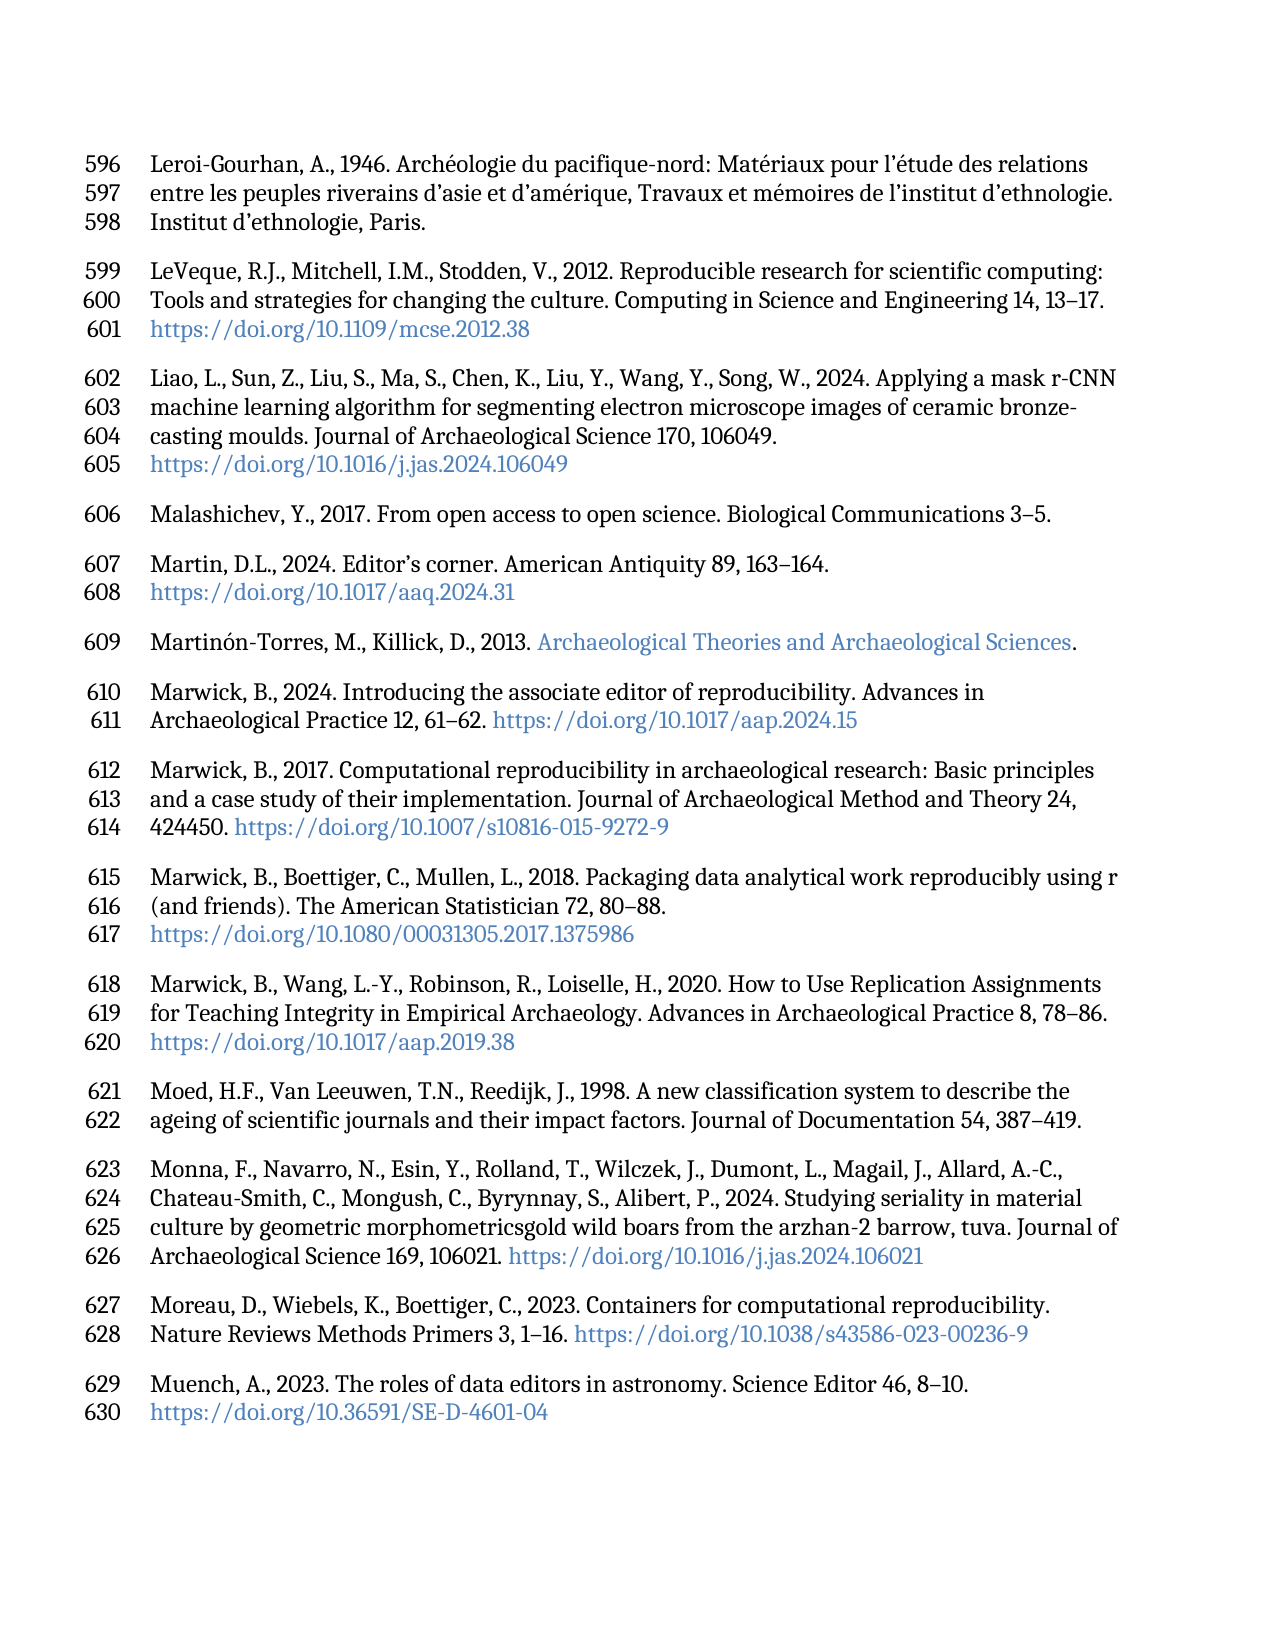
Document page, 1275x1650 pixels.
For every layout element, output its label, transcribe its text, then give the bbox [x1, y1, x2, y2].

text Marwick, B., Boettiger, C., Mullen, L., 2018. Packaging data analytical work reproducibly using r (and friends). The American Statistician 72, 80–88. https://doi.org/10.1080/00031305.2017.1375986 [150, 863, 1125, 949]
text LeVeque, R.J., Mitchell, I.M., Stodden, V., 2012. Reproducible research for scientific computing: Tools and strategies for changing the culture. Computing in Science and Engineering 14, 13–17. https://doi.org/10.1109/mcse.2012.38 [150, 257, 1125, 343]
text Muench, A., 2023. The roles of data editors in astronomy. Science Editor 46, 8–10. https://doi.org/10.36591/SE-D-4601-04 [150, 1369, 1125, 1427]
text Moreau, D., Wiebels, K., Boettiger, C., 2023. Containers for computational reproducibility. Nature Reviews Methods Primers 3, 1–16. https://doi.org/10.1038/s43586-023-00236-9 [150, 1291, 1125, 1349]
text Marwick, B., 2017. Computational reproducibility in archaeological research: Basic principles and a case study of their implementation. Journal of Archaeological Method and Theory 24, 424450. https://doi.org/10.1007/s10816-015-9272-9 [150, 756, 1125, 842]
text Malashichev, Y., 2017. From open access to open science. Biological Communications 3–5. [150, 500, 1125, 529]
text Marwick, B., Wang, L.-Y., Robinson, R., Loiselle, H., 2020. How to Use Replication Assignments for Teaching Integrity in Empirical Archaeology. Advances in Archaeological Practice 8, 78–86. https://doi.org/10.1017/aap.2019.38 [150, 970, 1125, 1056]
text Moed, H.F., Van Leeuwen, T.N., Reedijk, J., 1998. A new classification system to describe the ageing of scientific journals and their impact factors. Journal of Documentation 54, 387–419. [150, 1077, 1125, 1134]
text Monna, F., Navarro, N., Esin, Y., Rolland, T., Wilczek, J., Dumont, L., Magail, J., Allard, A.-C., Chateau-Smith, C., Mongush, C., Byrynnay, S., Alibert, P., 2024. Studying seriality in material culture by geometric morphometricsgold wild boars from the arzhan-2 barrow, tuva. Journal of Archaeological Science 169, 106021. https://doi.org/10.1016/j.jas.2024.106021 [150, 1155, 1125, 1270]
text Leroi-Gourhan, A., 1946. Archéologie du pacifique-nord: Matériaux pour l’étude des relations entre les peuples riverains d’asie et d’amérique, Travaux et mémoires de l’institut d’ethnologie. Institut d’ethnologie, Paris. [150, 150, 1125, 236]
text Liao, L., Sun, Z., Liu, S., Ma, S., Chen, K., Liu, Y., Wang, Y., Song, W., 2024. Applying a mask r-CNN machine learning algorithm for segmenting electron microscope images of ceramic bronze-casting moulds. Journal of Archaeological Science 170, 106049. https://doi.org/10.1016/j.jas.2024.106049 [150, 364, 1125, 479]
text Marwick, B., 2024. Introducing the associate editor of reproducibility. Advances in Archaeological Practice 12, 61–62. https://doi.org/10.1017/aap.2024.15 [150, 677, 1125, 735]
text Martinón-Torres, M., Killick, D., 2013. Archaeological Theories and Archaeological Sciences. [150, 628, 1125, 657]
text Martin, D.L., 2024. Editor’s corner. American Antiquity 89, 163–164. https://doi.org/10.1017/aaq.2024.31 [150, 549, 1125, 607]
